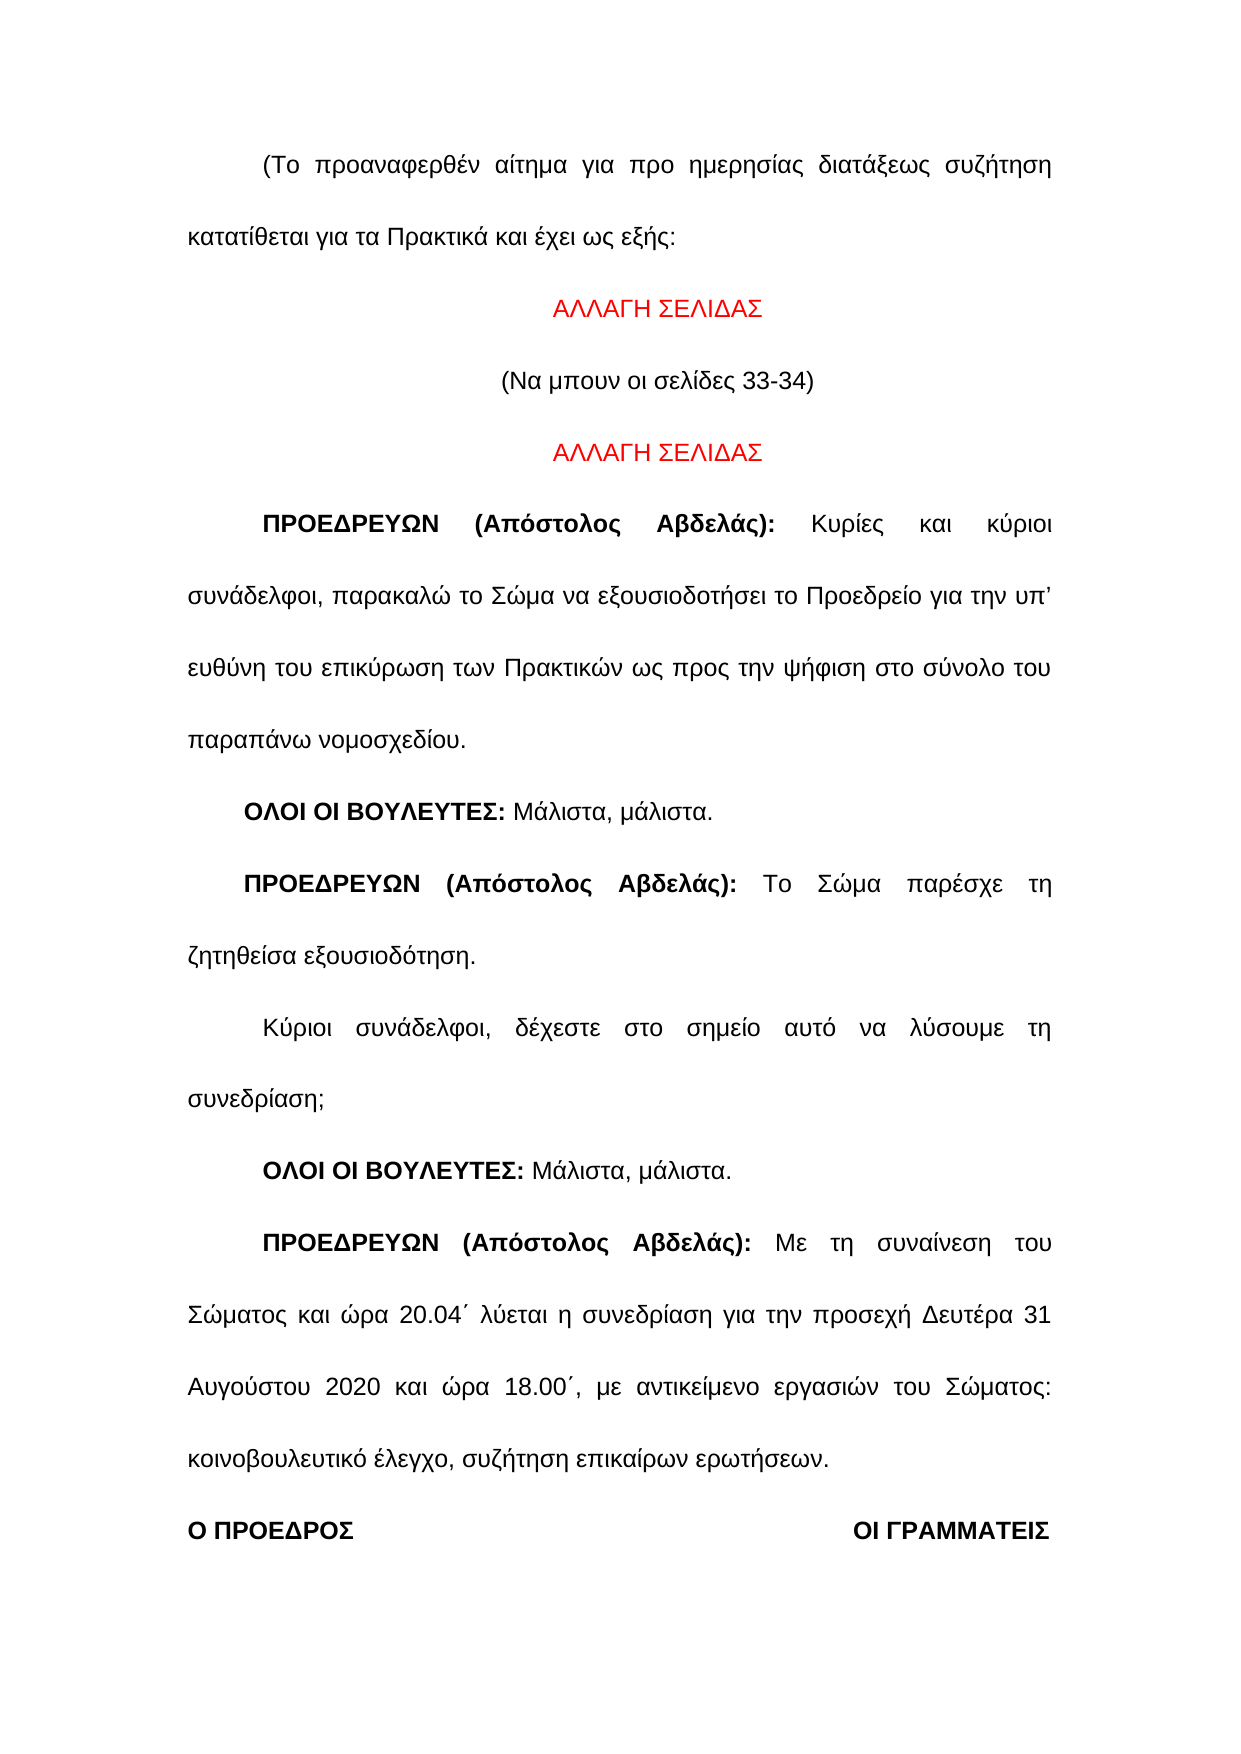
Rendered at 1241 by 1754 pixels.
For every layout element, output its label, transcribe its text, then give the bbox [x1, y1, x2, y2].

text ΟΛΟΙ ΟΙ ΒΟΥΛΕΥΤΕΣ: Μάλιστα, μάλιστα. [187, 1156, 1053, 1185]
text (Να μπουν οι σελίδες 33-34) [187, 366, 1053, 394]
text Κύριοι συνάδελφοι, δέχεστε στο σημείο αυτό να λύσουμε τη συνεδρίαση; [187, 1012, 1053, 1113]
text Ο ΠΡΟΕΔΡΟΣ ΟΙ ΓΡΑΜΜΑΤΕΙΣ [187, 1516, 1053, 1544]
text ΑΛΛΑΓΗ ΣΕΛΙΔΑΣ [187, 437, 1053, 466]
text ΟΛΟΙ ΟΙ ΒΟΥΛΕΥΤΕΣ: Μάλιστα, μάλιστα. [187, 797, 1053, 826]
text ΠΡΟΕΔΡΕΥΩΝ (Απόστολος Αβδελάς): Κυρίες και κύριοι συνάδελφοι, παρακαλώ το Σώμα να εξουσιοδοτήσει το Προεδρείο για την υπ’ ευθύνη του επικύρωση των Πρακτικών ως προς την ψήφιση στο σύνολο του παραπάνω νομοσχεδίου. [187, 509, 1053, 754]
text ΠΡΟΕΔΡΕΥΩΝ (Απόστολος Αβδελάς): Με τη συναίνεση του Σώματος και ώρα 20.04΄ λύεται η συνεδρίαση για την προσεχή Δευτέρα 31 Αυγούστου 2020 και ώρα 18.00΄, με αντικείμενο εργασιών του Σώματος: κοινοβουλευτικό έλεγχο, συζήτηση επικαίρων ερωτήσεων. [187, 1228, 1053, 1472]
text ΑΛΛΑΓΗ ΣΕΛΙΔΑΣ [187, 294, 1053, 322]
text ΠΡΟΕΔΡΕΥΩΝ (Απόστολος Αβδελάς): Το Σώμα παρέσχε τη ζητηθείσα εξουσιοδότηση. [187, 869, 1053, 969]
text (Το προαναφερθέν αίτημα για προ ημερησίας διατάξεως συζήτηση κατατίθεται για τα Πρακτικά και έχει ως εξής: [187, 150, 1053, 251]
